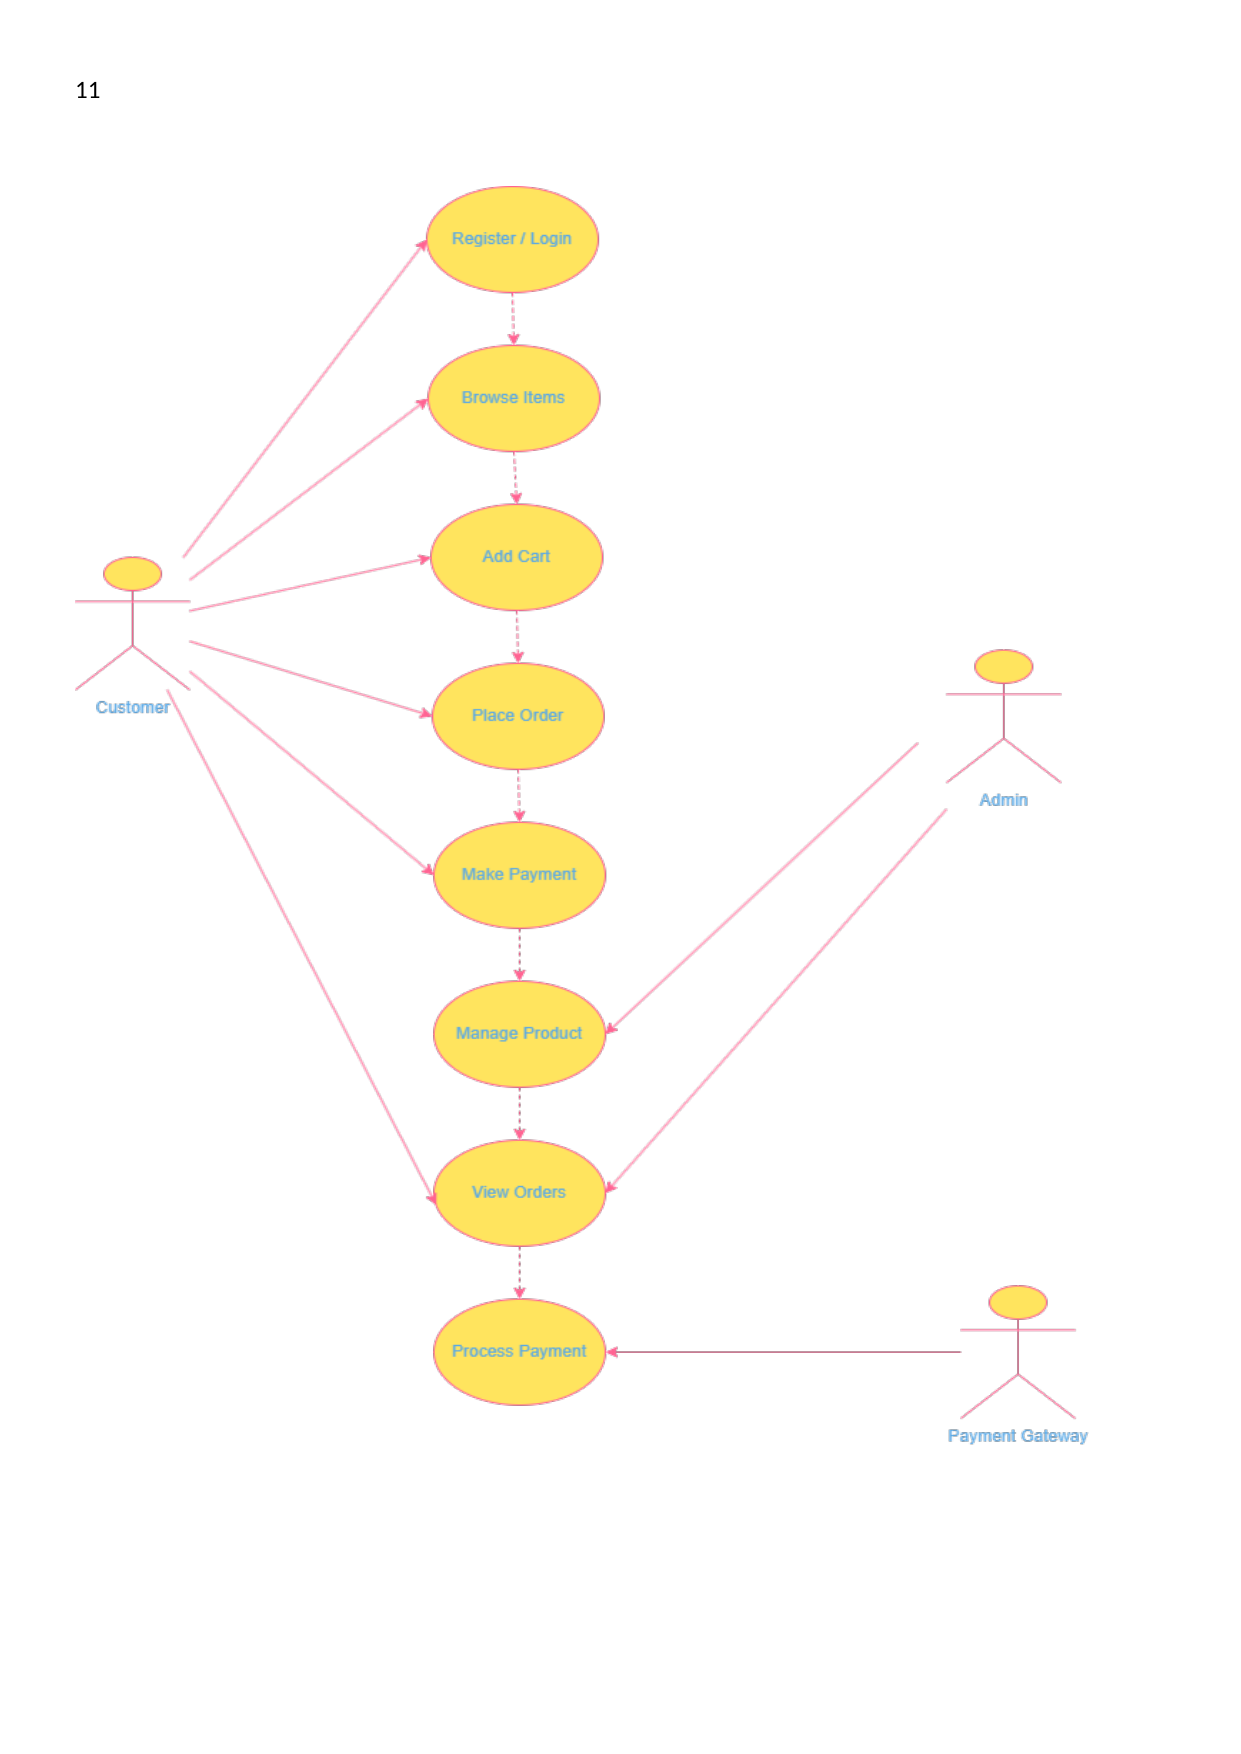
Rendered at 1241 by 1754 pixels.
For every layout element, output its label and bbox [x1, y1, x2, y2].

picture [75, 186, 1089, 1447]
